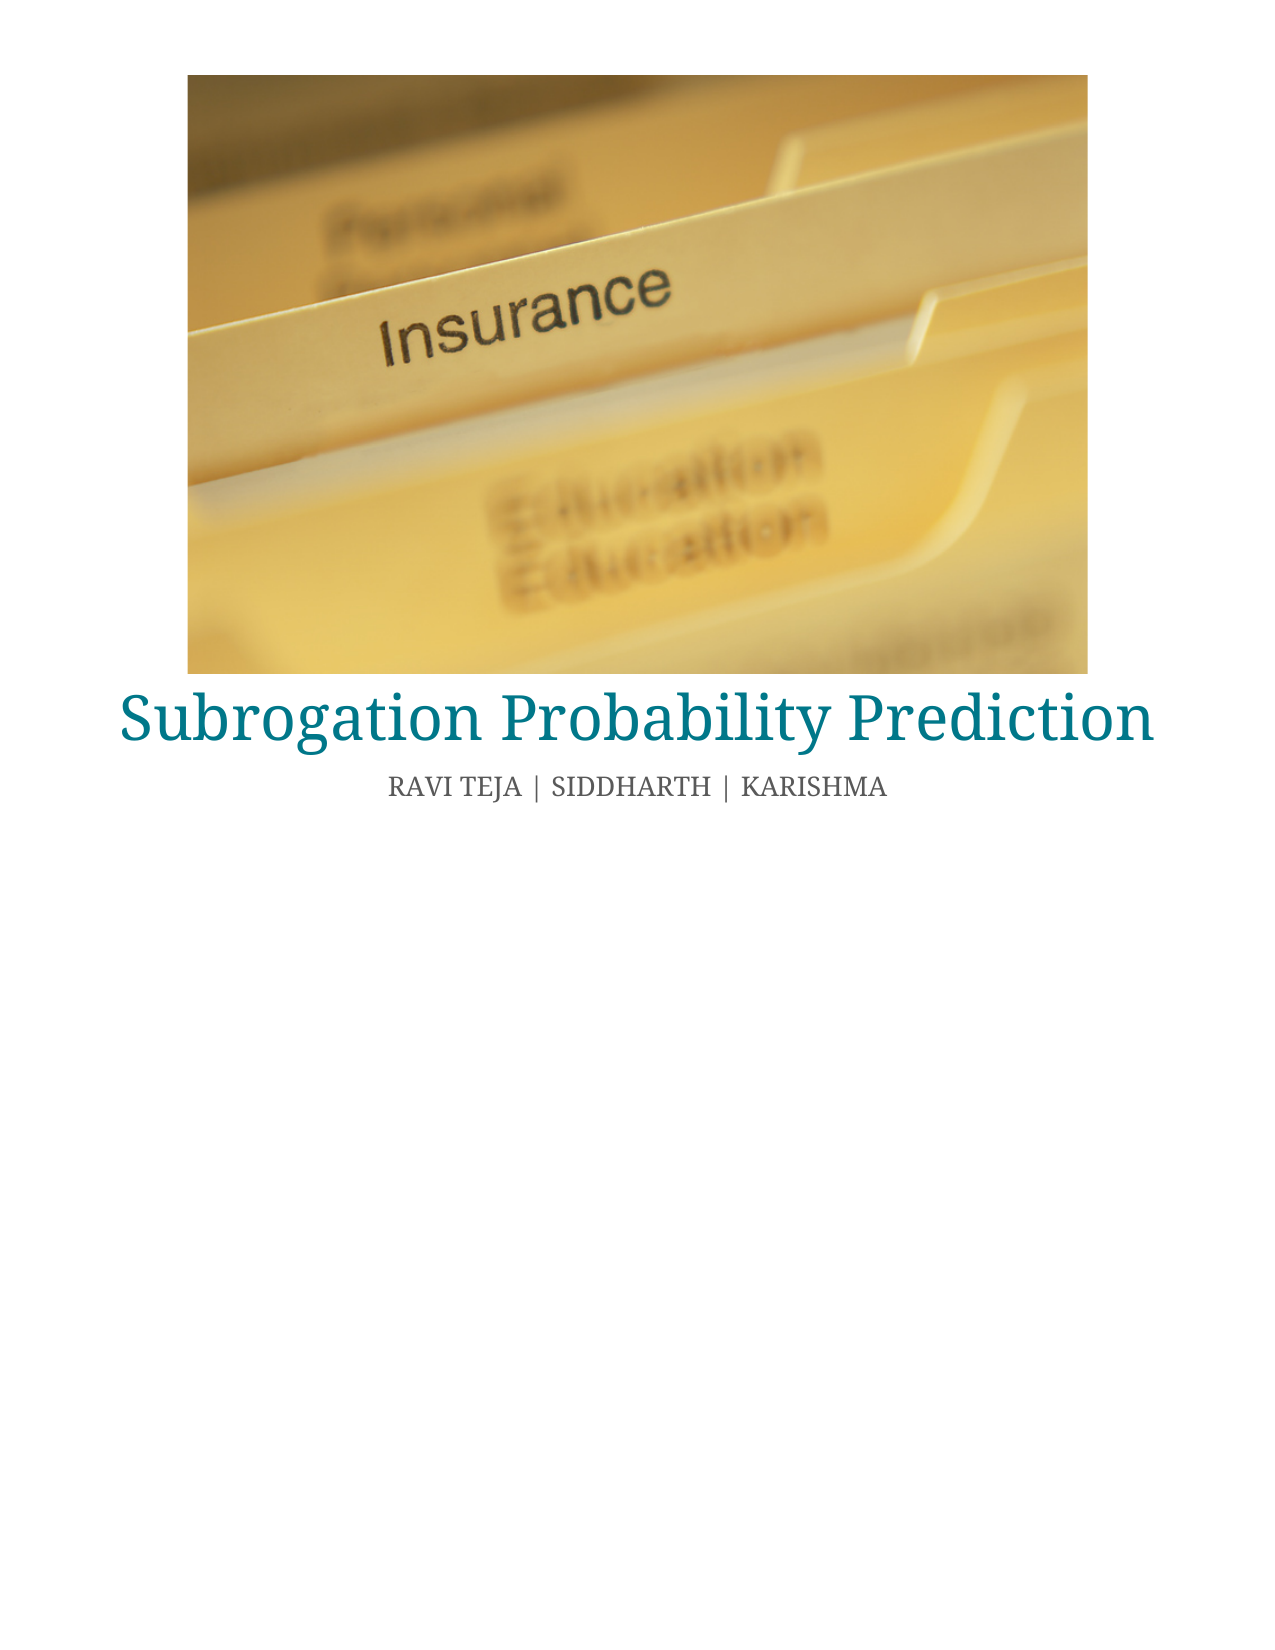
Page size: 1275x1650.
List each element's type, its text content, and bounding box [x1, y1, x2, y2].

picture [187, 75, 1088, 674]
subtitle Ravi Teja | siddharth | karishma [75, 767, 1200, 804]
subtitle Subrogation Probability Prediction [75, 673, 1200, 759]
